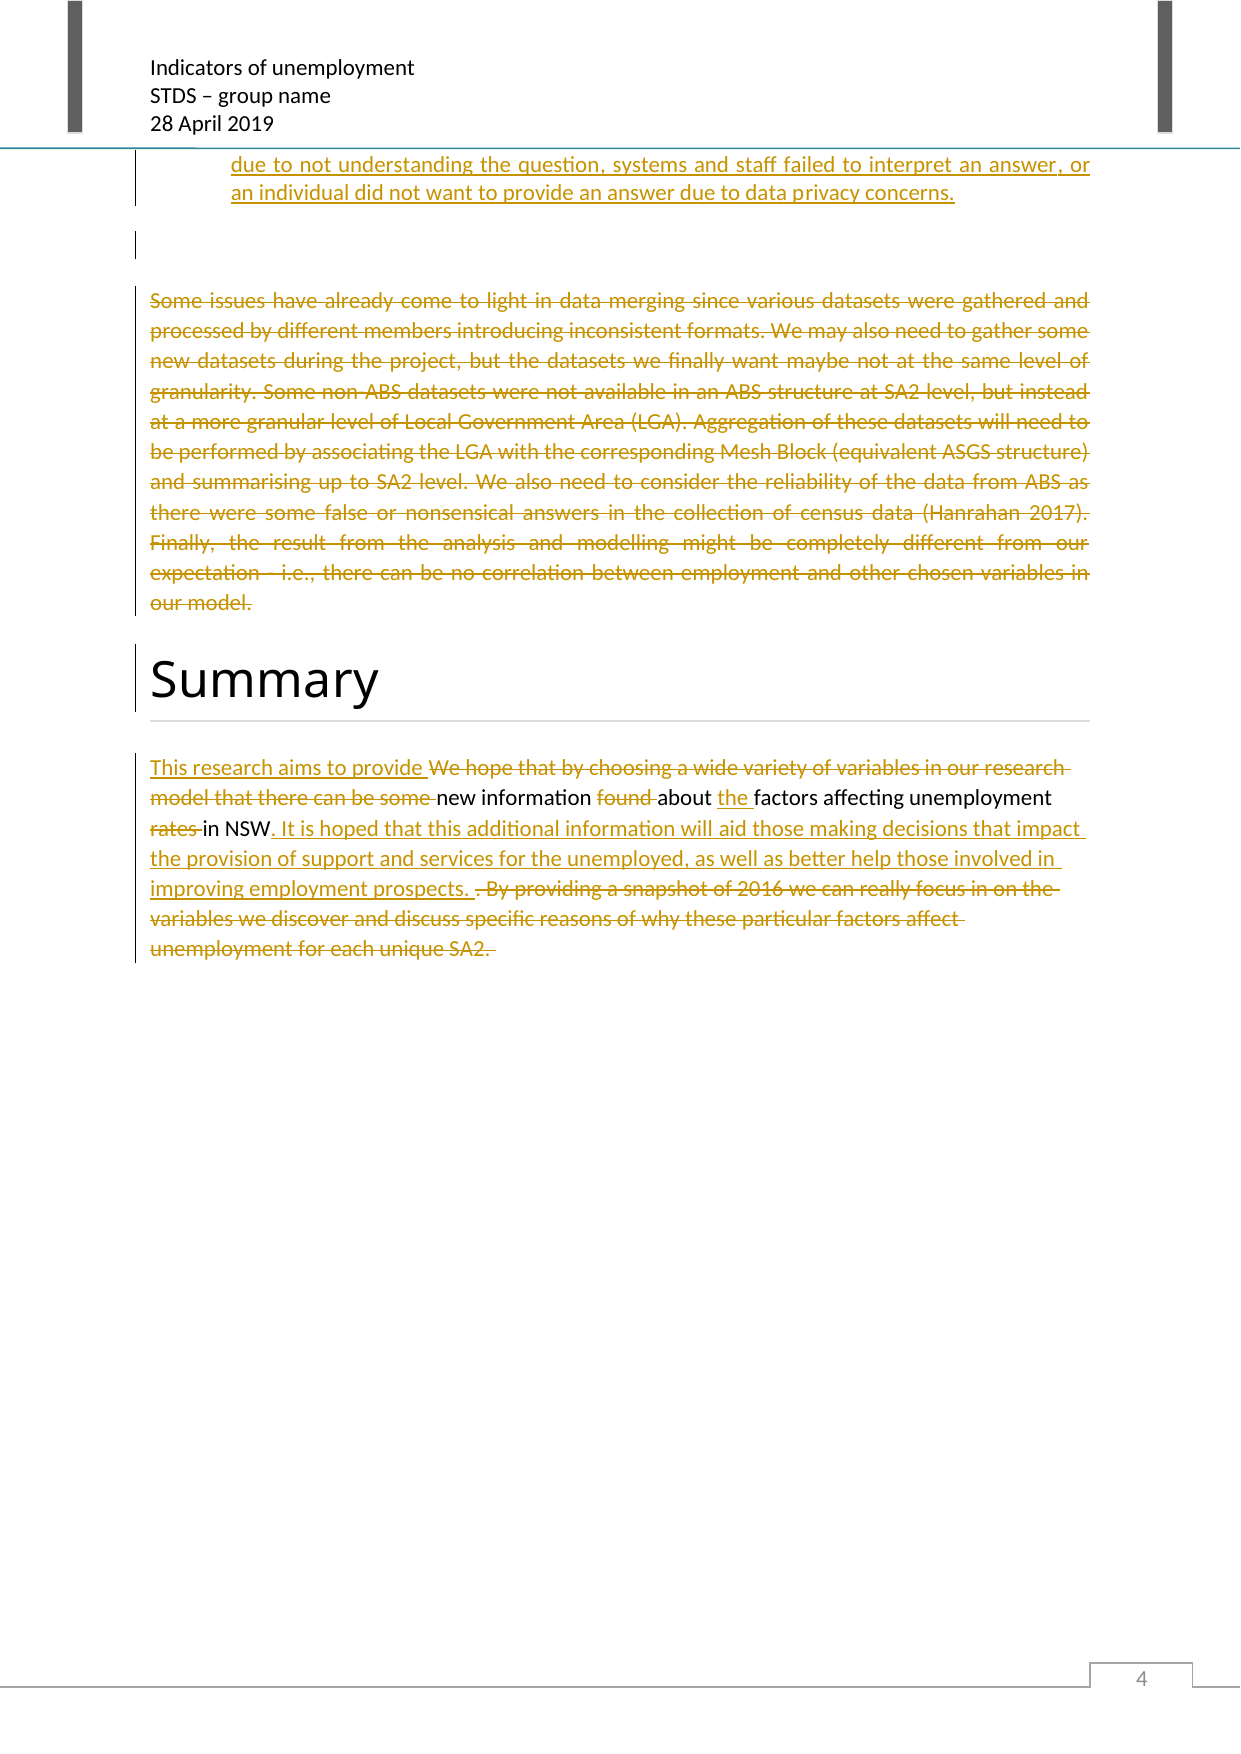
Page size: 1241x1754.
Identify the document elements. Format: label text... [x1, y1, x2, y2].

text new information about factors affecting unemployment in NSW [150, 753, 1090, 963]
title Summary [150, 643, 1090, 720]
